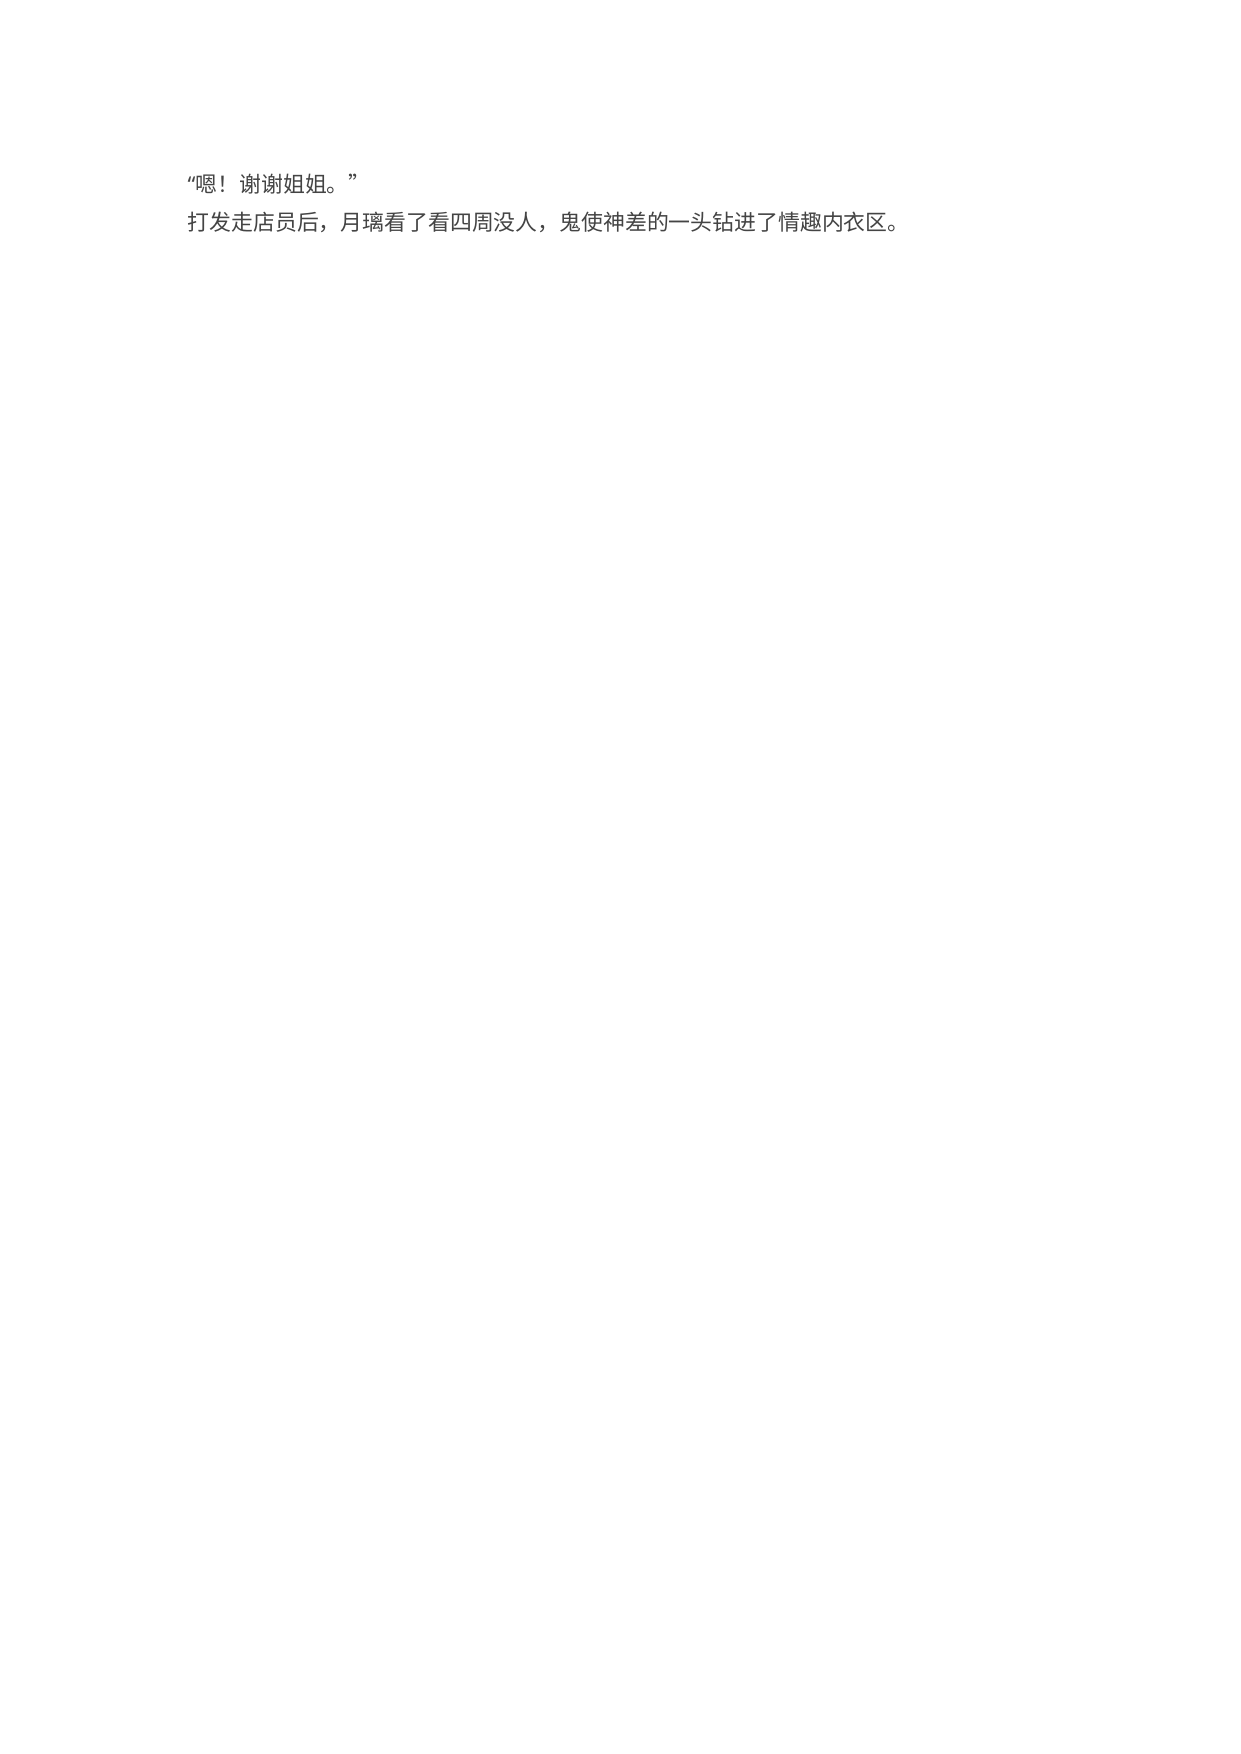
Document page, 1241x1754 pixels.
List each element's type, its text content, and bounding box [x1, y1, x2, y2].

text 打发走店员后，月璃看了看四周没人，鬼使神差的一头钻进了情趣内衣区。 [187, 202, 1053, 239]
text “嗯！谢谢姐姐。” [187, 164, 1053, 202]
